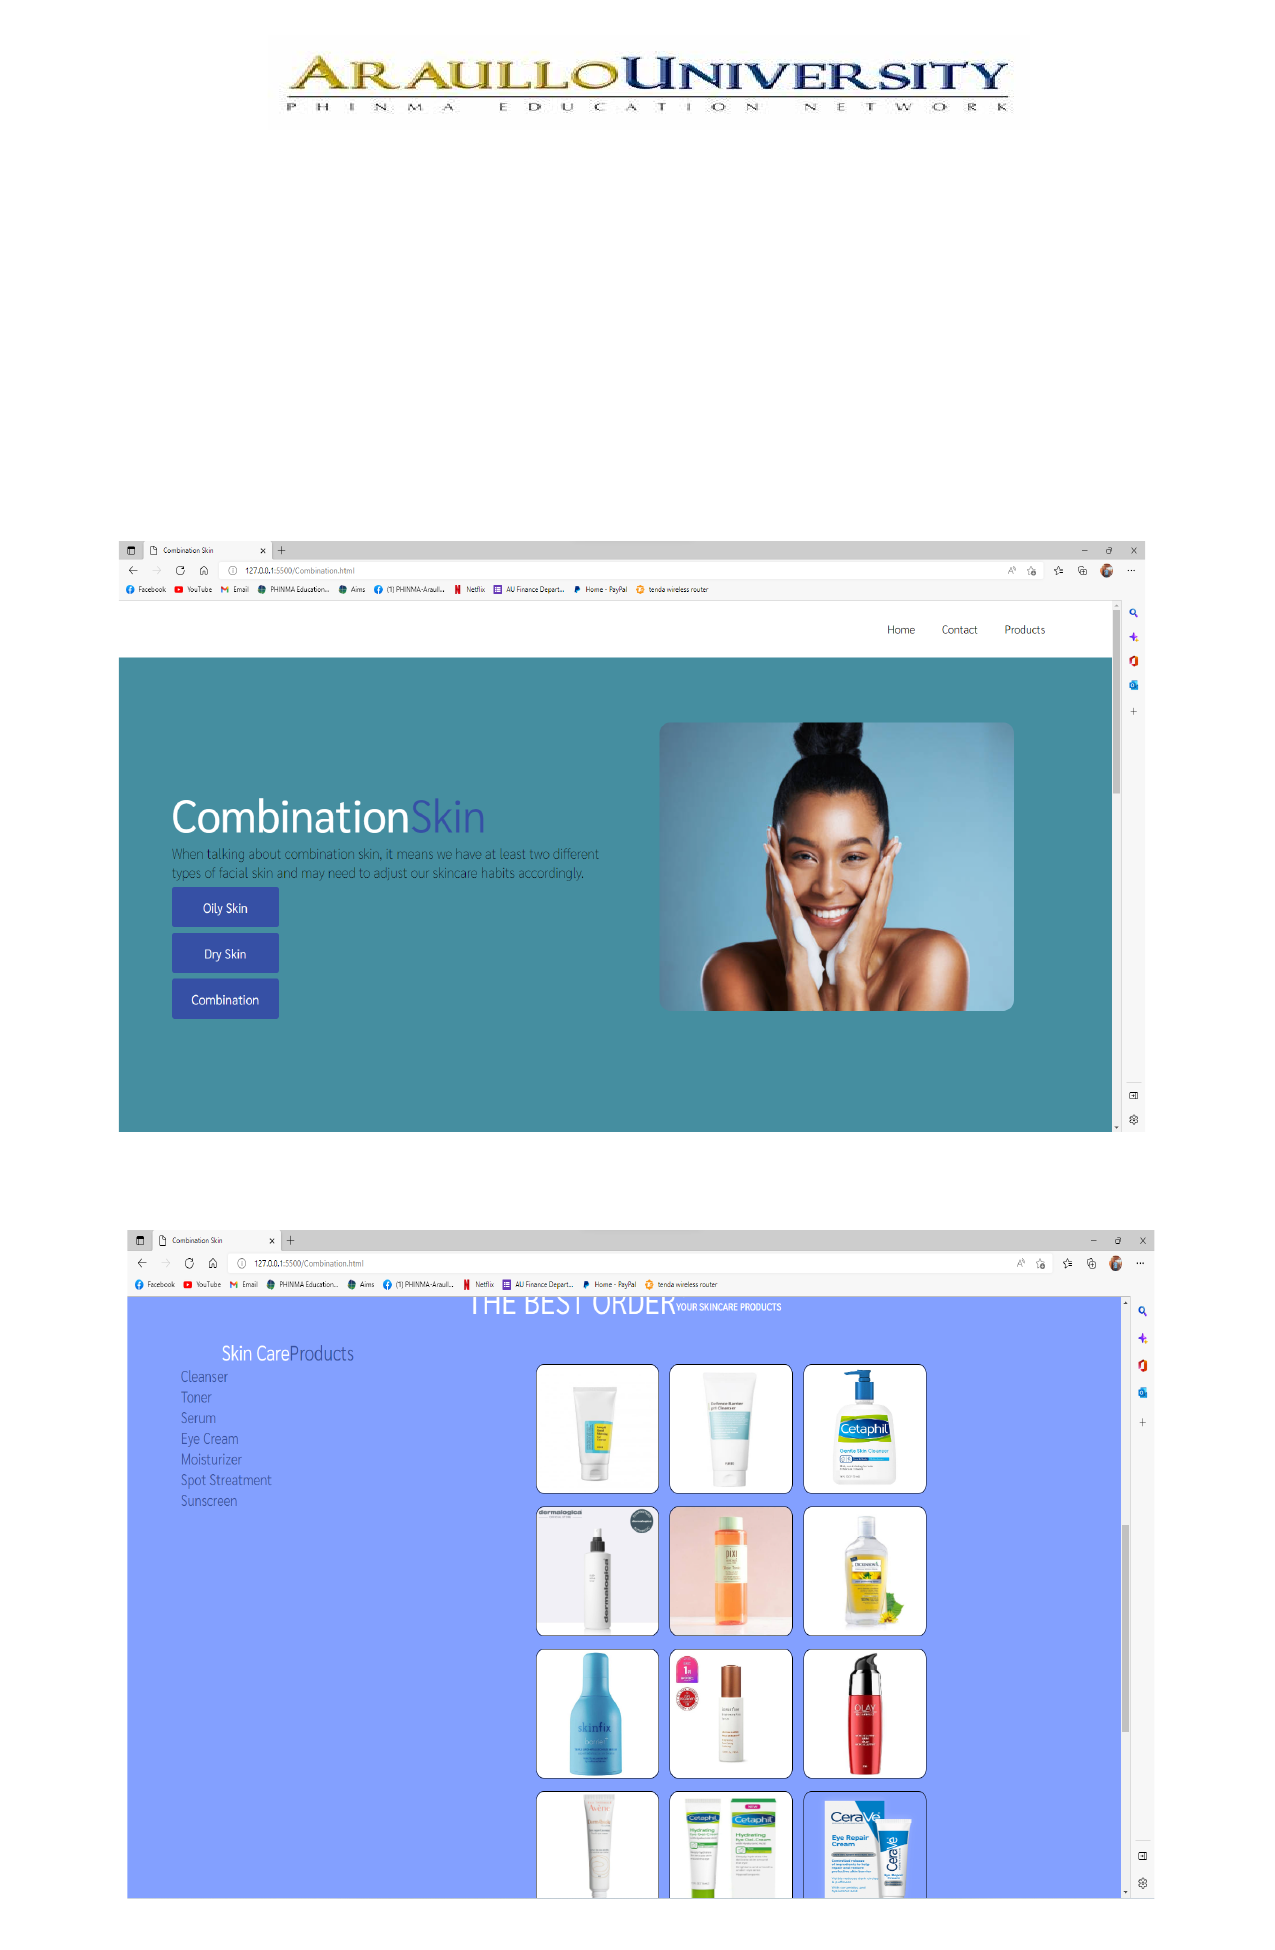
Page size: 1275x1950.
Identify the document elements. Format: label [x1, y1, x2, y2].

picture [118, 541, 1146, 1132]
picture [127, 1230, 1155, 1899]
